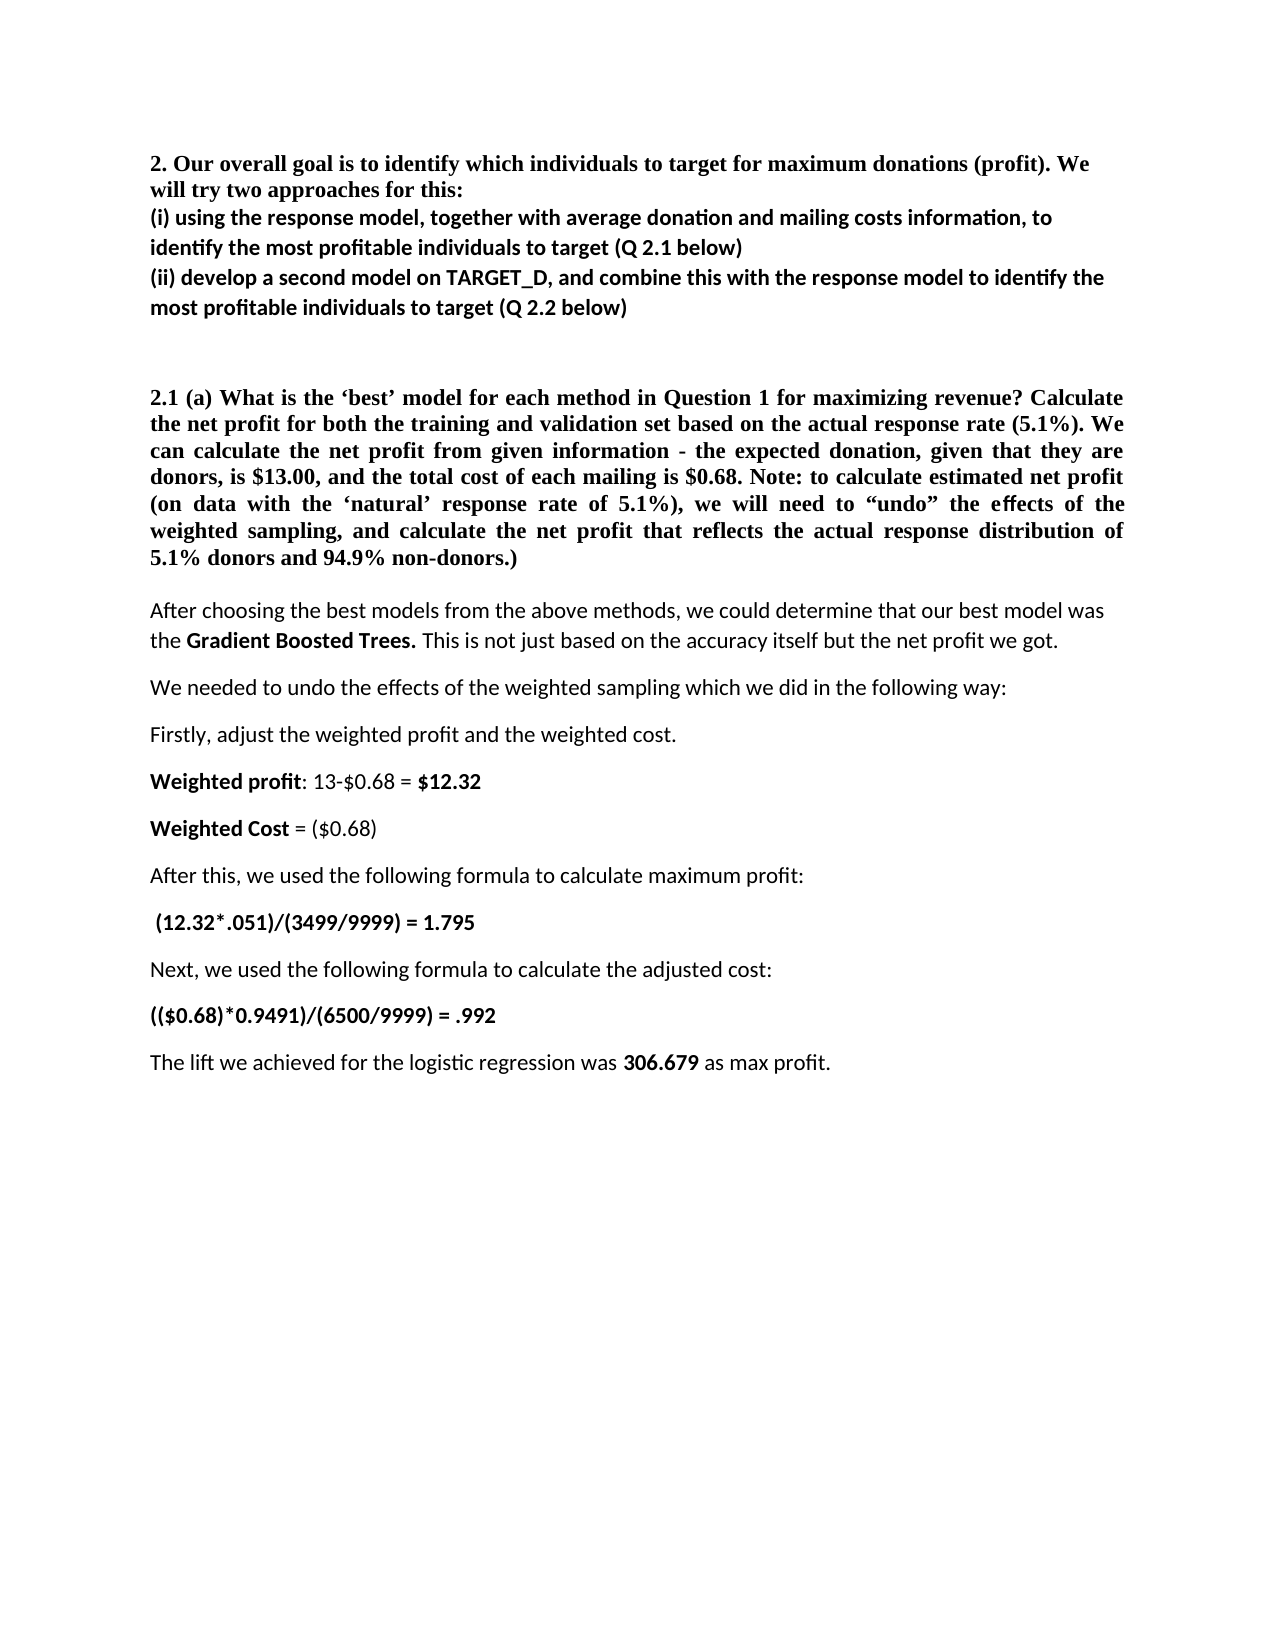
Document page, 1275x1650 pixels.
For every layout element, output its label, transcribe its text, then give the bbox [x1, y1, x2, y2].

text (12.32*.051)/(3499/9999) = 1.795 [150, 908, 1125, 936]
text We needed to undo the effects of the weighted sampling which we did in the following way: [150, 673, 1125, 702]
text After choosing the best models from the above methods, we could determine that our best model was the Gradient Boosted Trees. This is not just based on the accuracy itself but the net profit we got. [150, 596, 1125, 655]
text (($0.68)*0.9491)/(6500/9999) = .992 [150, 1002, 1125, 1030]
text Weighted Cost = ($0.68) [150, 814, 1125, 842]
text (ii) develop a second model on TARGET_D, and combine this with the response model to identify the most profitable individuals to target (Q 2.2 below) [150, 263, 1125, 321]
text The lift we achieved for the logistic regression was 306.679 as max profit. [150, 1048, 1125, 1077]
text Firstly, adjust the weighted profit and the weighted cost. [150, 720, 1125, 748]
text 2.1 (a) What is the ‘best’ model for each method in Question 1 for maximizing revenue? Calculate the net profit for both the training and validation set based on the actual response rate (5.1%). We can calculate the net profit from given information - the expected donation, given that they are donors, is $13.00, and the total cost of each mailing is $0.68. Note: to calculate estimated net profit (on data with the ‘natural’ response rate of 5.1%), we will need to “undo” the effects of the weighted sampling, and calculate the net profit that reflects the actual response distribution of 5.1% donors and 94.9% non-donors.) [150, 384, 1125, 570]
text 2. Our overall goal is to identify which individuals to target for maximum donations (profit). We will try two approaches for this: [150, 150, 1125, 203]
text Weighted profit: 13-$0.68 = $12.32 [150, 767, 1125, 795]
text After this, we used the following formula to calculate maximum profit: [150, 861, 1125, 889]
text (i) using the response model, together with average donation and mailing costs information, to identify the most profitable individuals to target (Q 2.1 below) [150, 203, 1125, 261]
text Next, we used the following formula to calculate the adjusted cost: [150, 955, 1125, 983]
